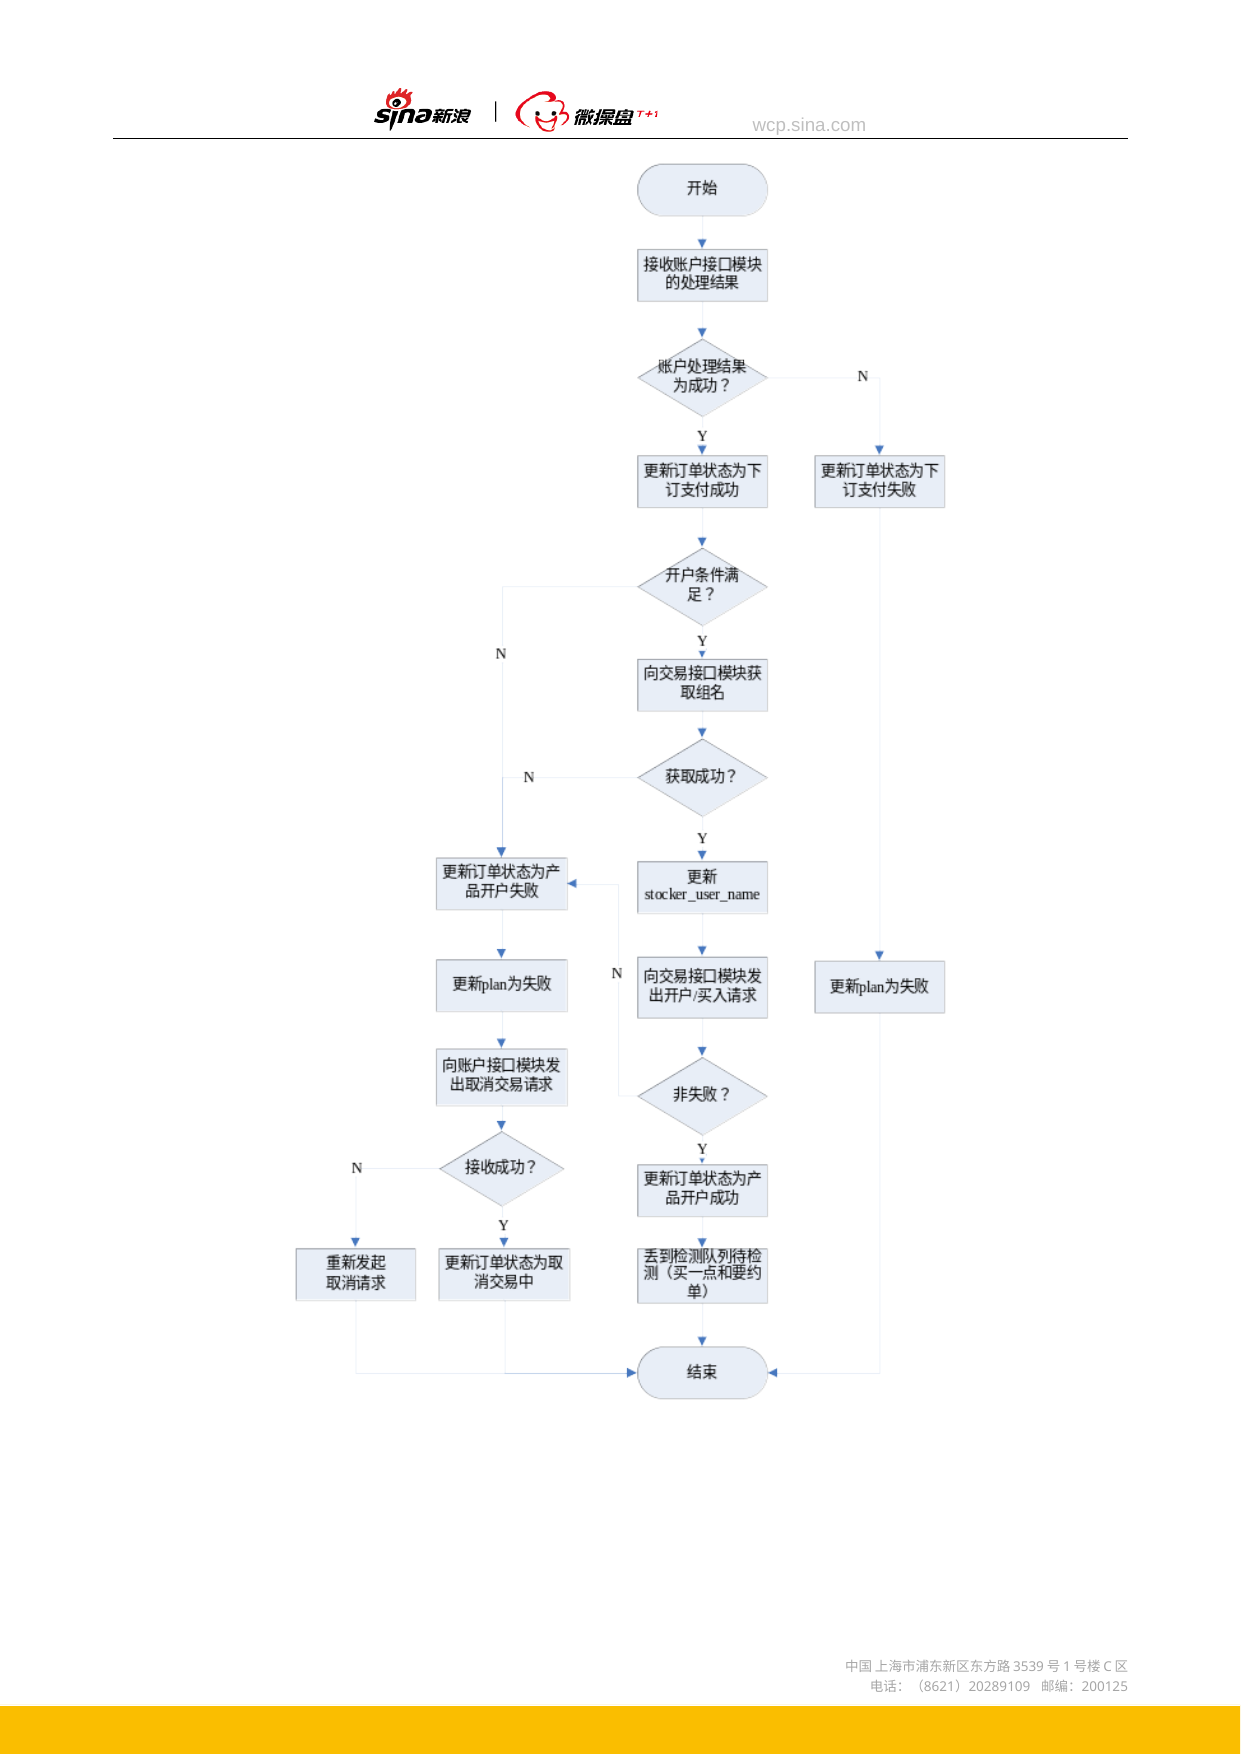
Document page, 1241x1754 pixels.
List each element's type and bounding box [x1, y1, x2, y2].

picture [374, 88, 658, 132]
